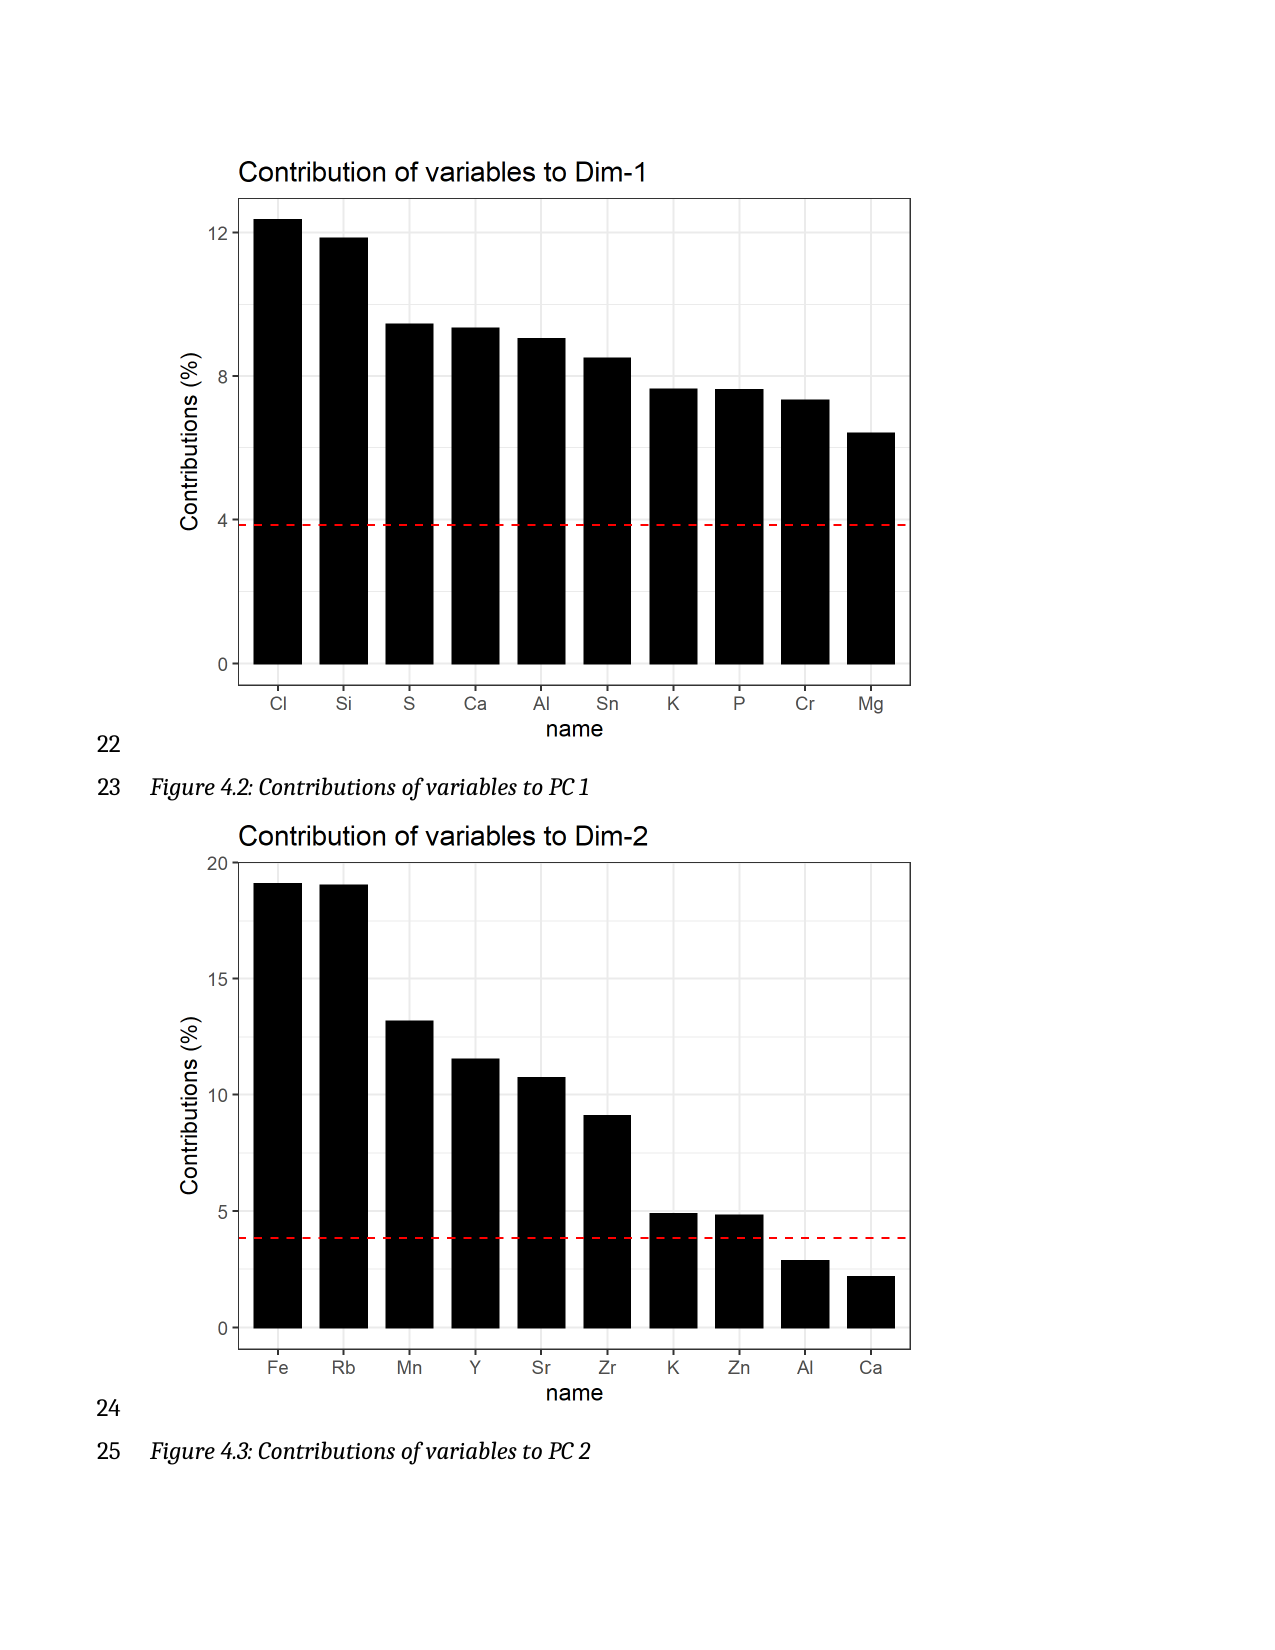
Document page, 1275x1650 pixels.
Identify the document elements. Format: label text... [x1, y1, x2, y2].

text Figure 4.3: Contributions of variables to PC 2 [150, 1437, 1125, 1466]
text Figure 4.2: Contributions of variables to PC 1 [150, 773, 1125, 802]
picture [168, 814, 922, 1416]
picture [168, 150, 922, 752]
